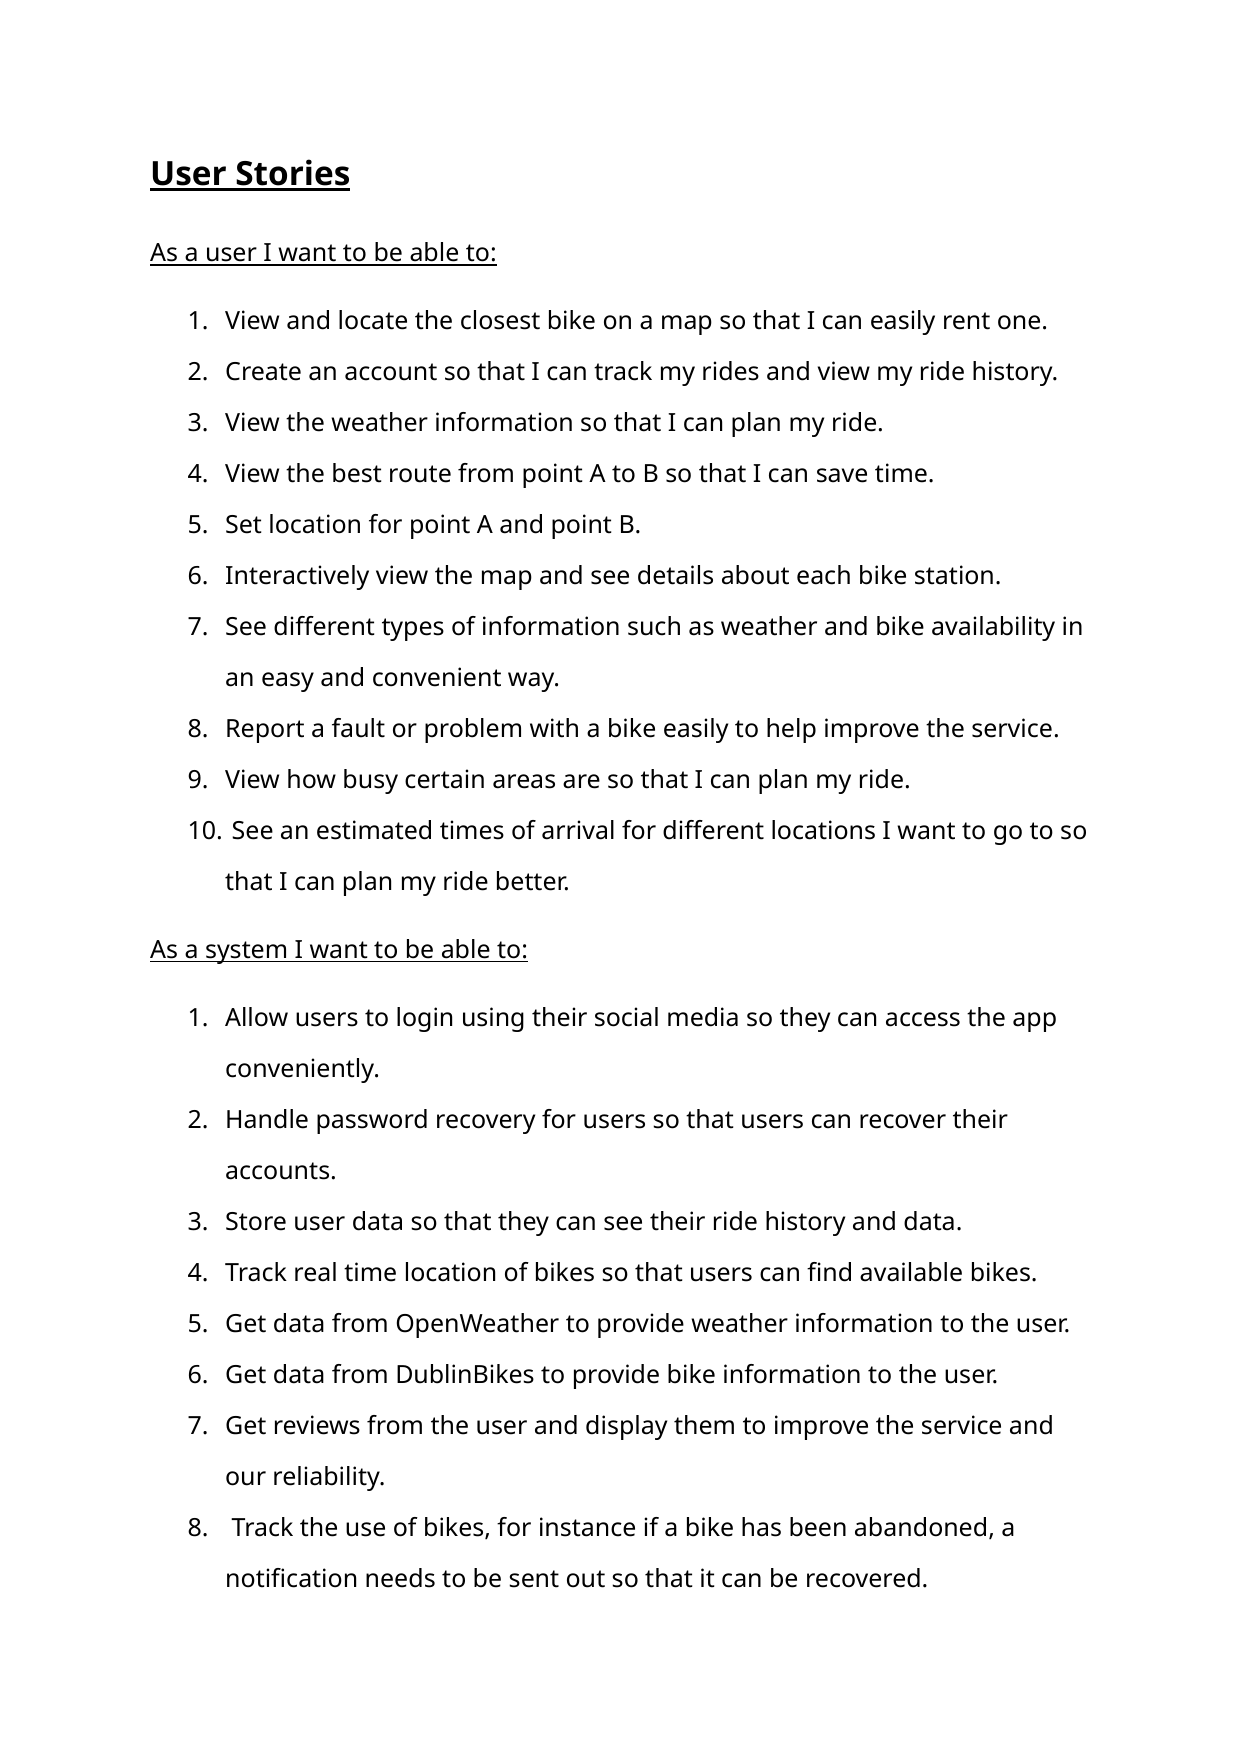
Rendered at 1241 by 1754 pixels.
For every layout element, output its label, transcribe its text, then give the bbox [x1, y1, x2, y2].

list See an estimated times of arrival for different locations I want to go to so that I can plan my ride better. [187, 813, 1090, 898]
list Set location for point A and point B. [187, 507, 1090, 541]
list Report a fault or problem with a bike easily to help improve the service. [187, 711, 1090, 745]
list View the best route from point A to B so that I can save time. [187, 456, 1090, 490]
list Create an account so that I can track my rides and view my ride history. [187, 353, 1090, 388]
text As a system I want to be able to: [150, 932, 1090, 966]
list Interactively view the map and see details about each bike station. [187, 558, 1090, 592]
list View how busy certain areas are so that I can plan my ride. [187, 762, 1090, 796]
list Store user data so that they can see their ride history and data. [187, 1203, 1090, 1238]
list Track the use of bikes, for instance if a bike has been abandoned, a notification needs to be sent out so that it can be recovered. [187, 1510, 1090, 1595]
list Allow users to login using their social media so they can access the app conveniently. [187, 999, 1090, 1084]
list Handle password recovery for users so that users can recover their accounts. [187, 1101, 1090, 1187]
list Track real time location of bikes so that users can find available bikes. [187, 1254, 1090, 1289]
list View and locate the closest bike on a map so that I can easily rent one. [187, 302, 1090, 337]
list See different types of information such as weather and bike availability in an easy and convenient way. [187, 609, 1090, 694]
list View the weather information so that I can plan my ride. [187, 404, 1090, 439]
text User Stories [150, 150, 1090, 195]
list Get data from OpenWeather to provide weather information to the user. [187, 1306, 1090, 1340]
list Get reviews from the user and display them to improve the service and our reliability. [187, 1408, 1090, 1493]
list Get data from DublinBikes to provide bike information to the user. [187, 1357, 1090, 1391]
text As a user I want to be able to: [150, 235, 1090, 269]
